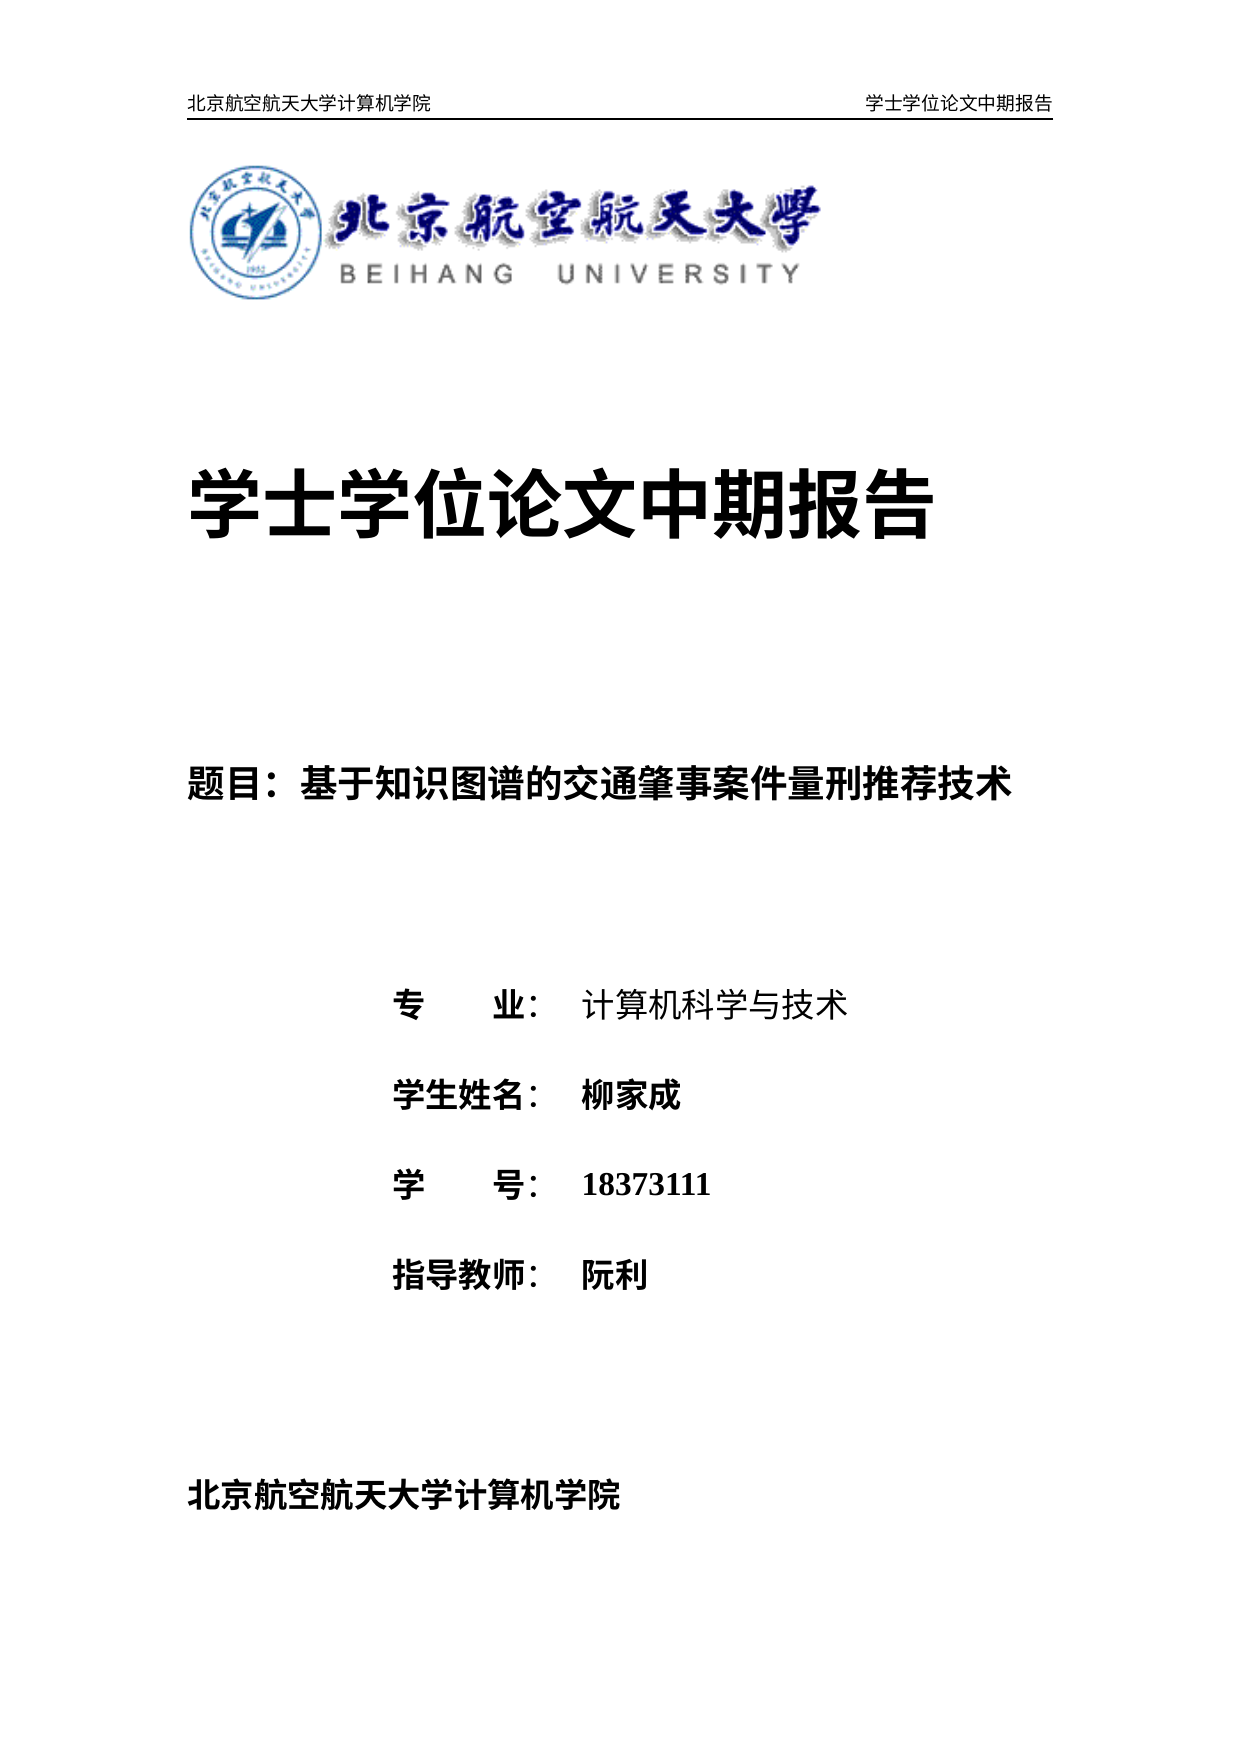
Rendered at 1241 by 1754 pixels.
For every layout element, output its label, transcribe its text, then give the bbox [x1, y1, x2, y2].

text 北京航空航天大学计算机学院 [187, 1461, 1053, 1526]
picture [187, 162, 844, 305]
table_cell 学生姓名： [381, 1061, 570, 1151]
text 学士学位论文中期报告 [187, 434, 1053, 564]
table_cell 18373111 [570, 1151, 859, 1241]
table_header 计算机科学与技术 [570, 971, 859, 1061]
table_header 专 业： [381, 971, 570, 1061]
text 题目：基于知识图谱的交通肇事案件量刑推荐技术 [187, 749, 1053, 814]
table_cell 柳家成 [570, 1061, 859, 1151]
table_cell 指导教师： [381, 1241, 570, 1331]
table_cell 阮利 [570, 1241, 859, 1331]
table_cell 学 号： [381, 1151, 570, 1241]
